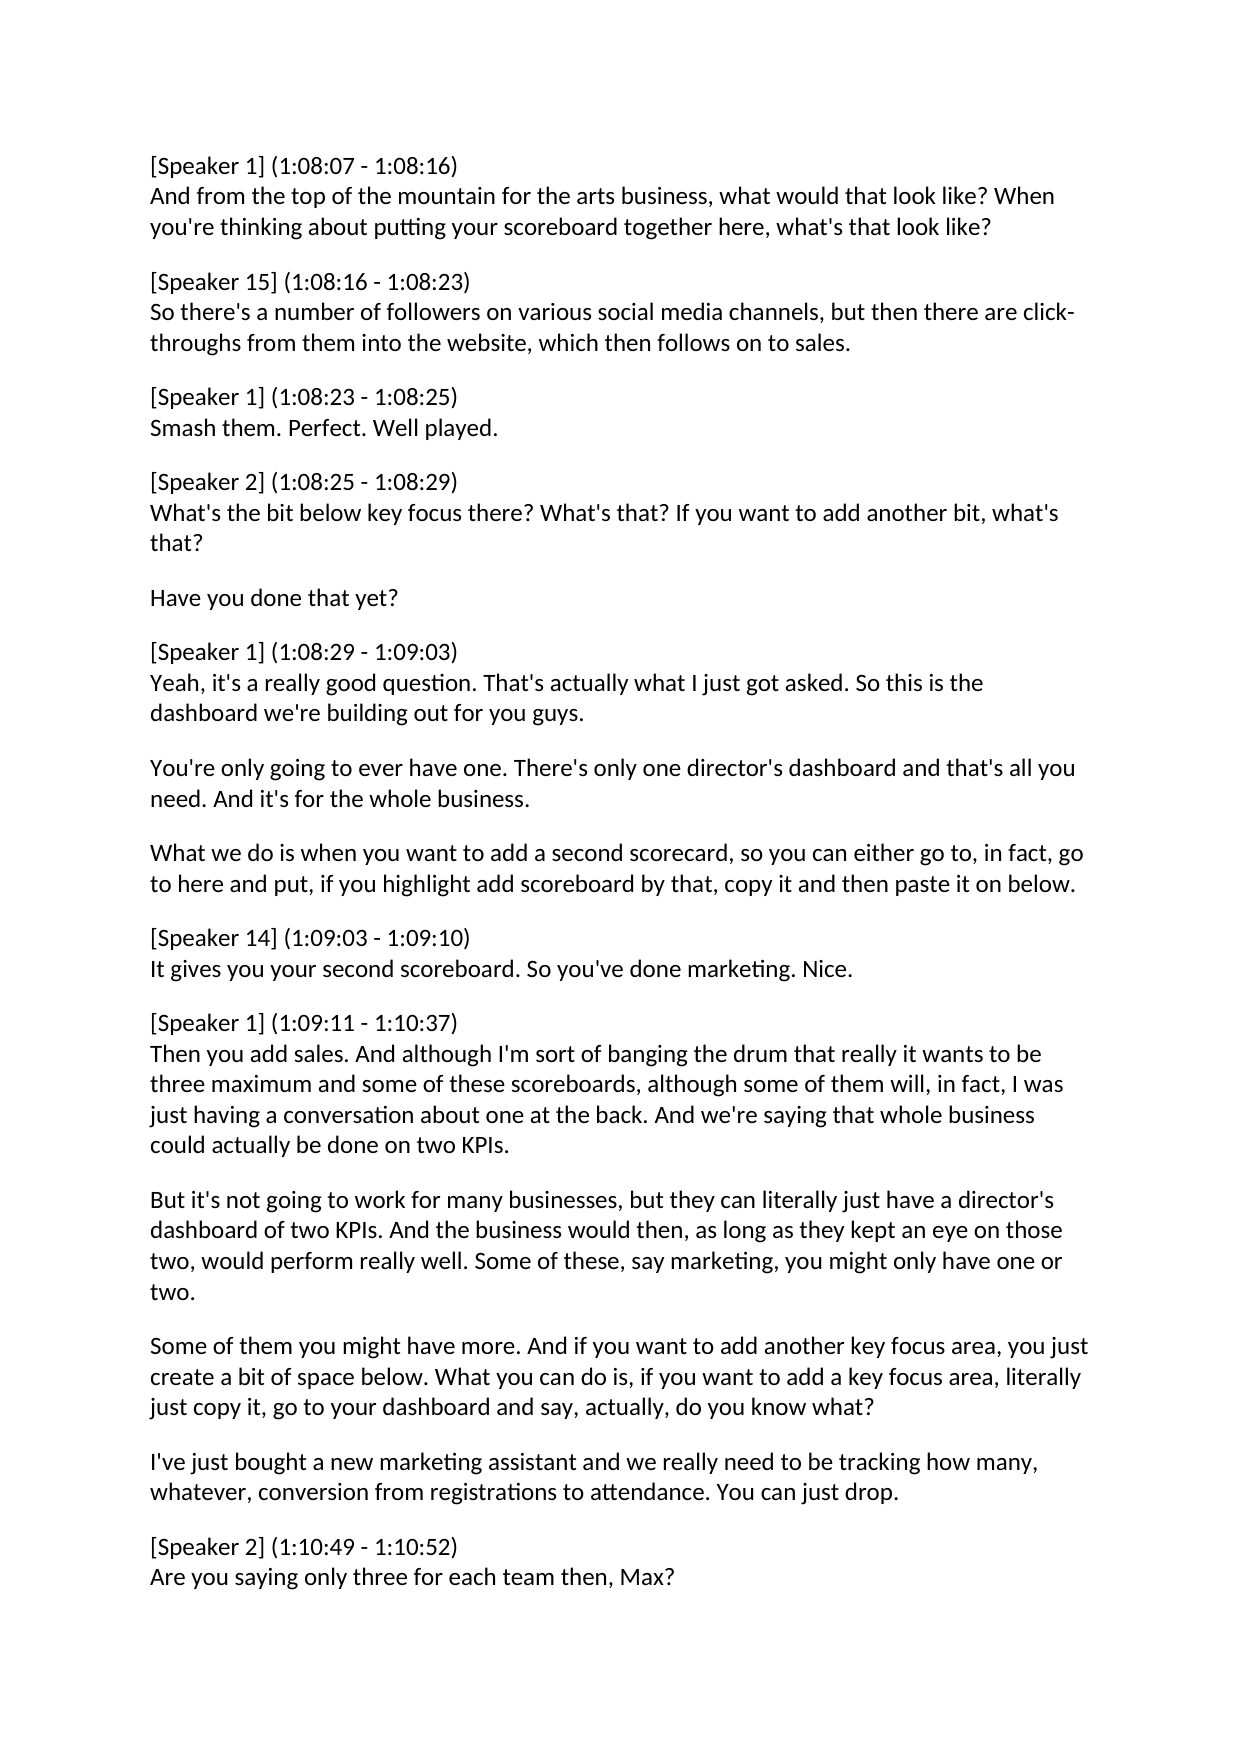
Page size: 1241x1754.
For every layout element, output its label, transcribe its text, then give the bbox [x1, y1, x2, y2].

text Are you saying only three for each team then, Max? [150, 1562, 1090, 1592]
text I've just bought a new marketing assistant and we really need to be tracking how many, whatever, conversion from registrations to attendance. You can just drop. [150, 1446, 1090, 1507]
text [Speaker 1] (1:08:29 - 1:09:03) [150, 637, 1090, 667]
text Yeah, it's a really good question. That's actually what I just got asked. So this is the dashboard we're building out for you guys. [150, 667, 1090, 728]
text You're only going to ever have one. There's only one director's dashboard and that's all you need. And it's for the whole business. [150, 752, 1090, 813]
text Smash them. Perfect. Well played. [150, 412, 1090, 442]
text Then you add sales. And although I'm sort of banging the drum that really it wants to be three maximum and some of these scoreboards, although some of them will, in fact, I was just having a conversation about one at the back. And we're saying that whole business could actually be done on two KPIs. [150, 1038, 1090, 1160]
text Some of them you might have more. And if you want to add another key focus area, you just create a bit of space below. What you can do is, if you want to add a key focus area, literally just copy it, go to your dashboard and say, actually, do you know what? [150, 1330, 1090, 1422]
text [Speaker 15] (1:08:16 - 1:08:23) [150, 266, 1090, 296]
text [Speaker 14] (1:09:03 - 1:09:10) [150, 922, 1090, 953]
text [Speaker 2] (1:08:25 - 1:08:29) [150, 466, 1090, 497]
text So there's a number of followers on various social media channels, but then there are click-throughs from them into the website, which then follows on to sales. [150, 296, 1090, 357]
text [Speaker 1] (1:08:23 - 1:08:25) [150, 381, 1090, 412]
text [Speaker 1] (1:09:11 - 1:10:37) [150, 1007, 1090, 1038]
text [Speaker 1] (1:08:07 - 1:08:16) [150, 150, 1090, 181]
text It gives you your second scoreboard. So you've done marketing. Nice. [150, 953, 1090, 983]
text Have you done that yet? [150, 582, 1090, 612]
text [Speaker 2] (1:10:49 - 1:10:52) [150, 1531, 1090, 1562]
text What we do is when you want to add a second scorecard, so you can either go to, in fact, go to here and put, if you highlight add scoreboard by that, copy it and then paste it on below. [150, 837, 1090, 898]
text What's the bit below key focus there? What's that? If you want to add another bit, what's that? [150, 497, 1090, 558]
text And from the top of the mountain for the arts business, what would that look like? When you're thinking about putting your scoreboard together here, what's that look like? [150, 181, 1090, 242]
text But it's not going to work for many businesses, but they can literally just have a director's dashboard of two KPIs. And the business would then, as long as they kept an eye on those two, would perform really well. Some of these, say marketing, you might only have one or two. [150, 1184, 1090, 1306]
